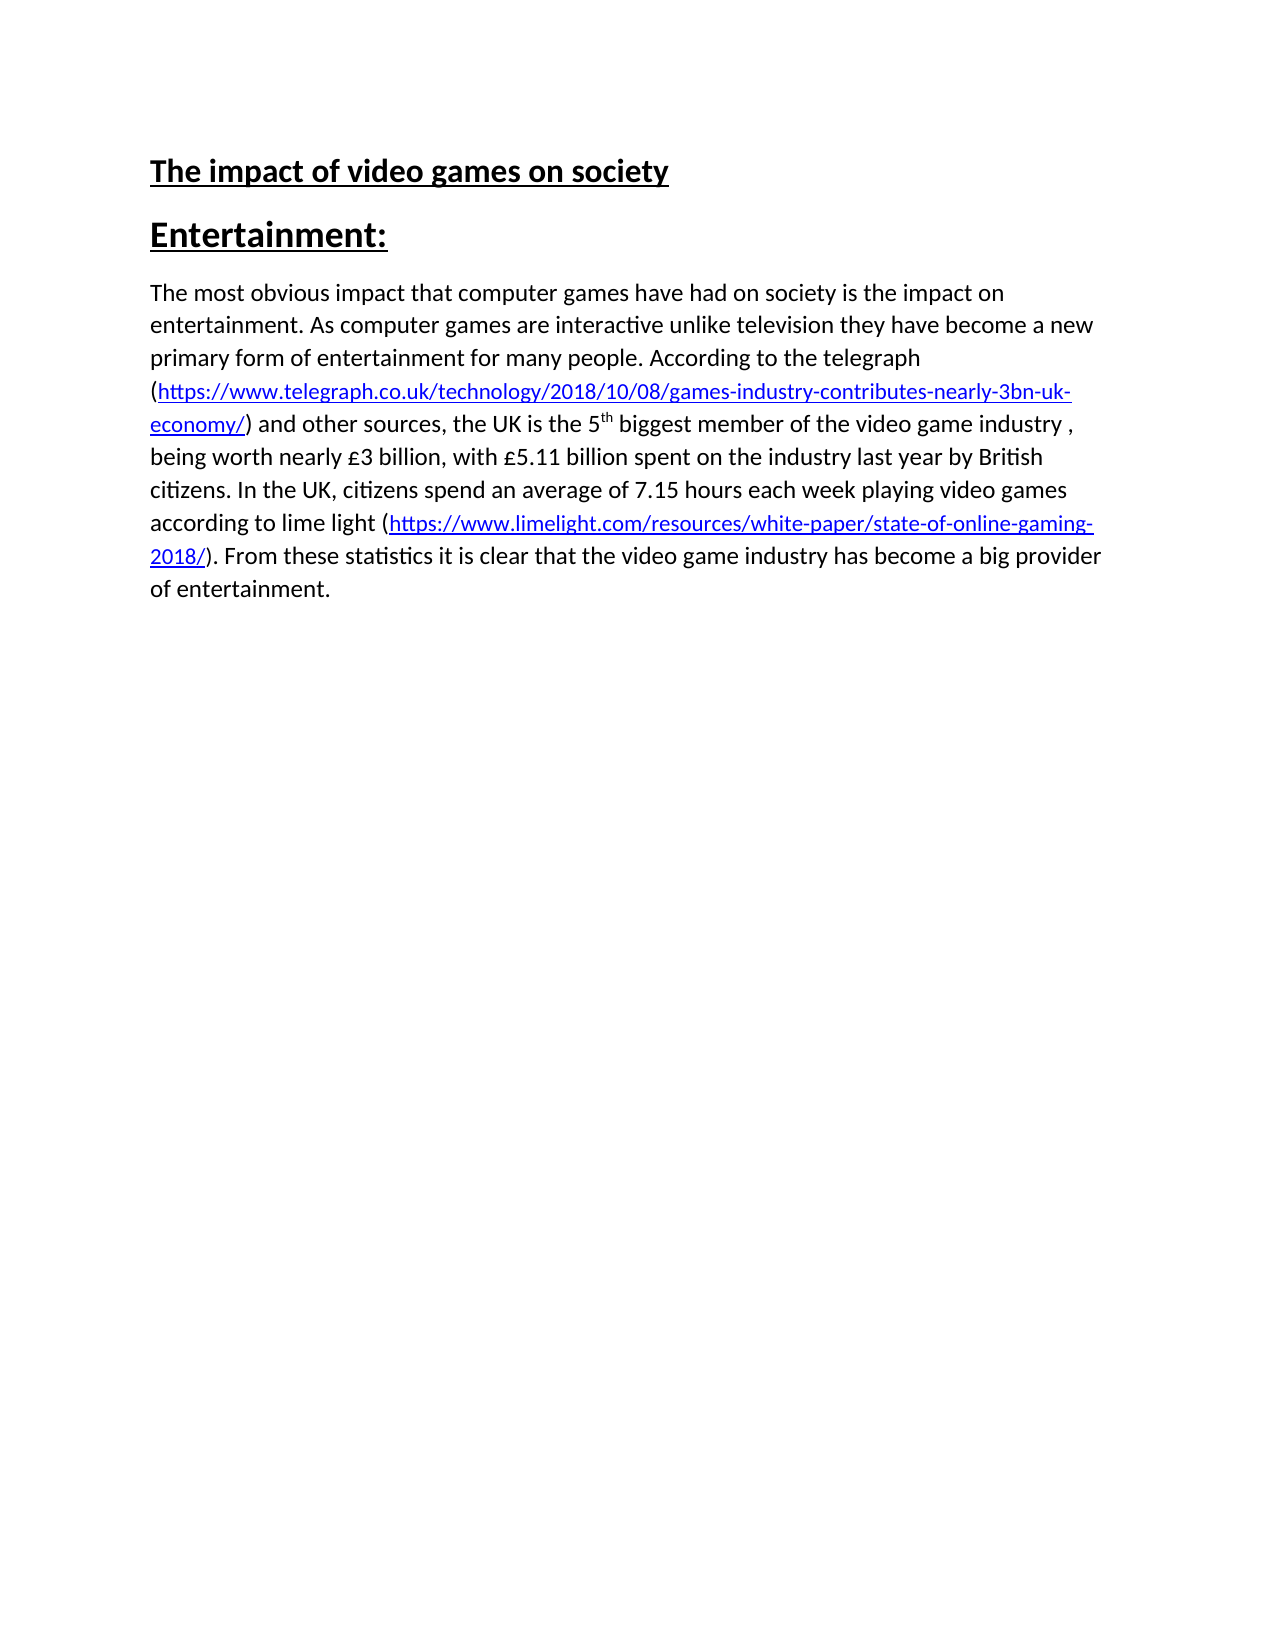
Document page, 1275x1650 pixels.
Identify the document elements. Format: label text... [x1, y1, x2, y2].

text The impact of video games on society [150, 150, 1125, 191]
text The most obvious impact that computer games have had on society is the impact on entertainment. As computer games are interactive unlike television they have become a new primary form of entertainment for many people. According to the telegraph (https://www.telegraph.co.uk/technology/2018/10/08/games-industry-contributes-nearly-3bn-uk-economy/) and other sources, the UK is the 5th biggest member of the video game industry , being worth nearly £3 billion, with £5.11 billion spent on the industry last year by British citizens. In the UK, citizens spend an average of 7.15 hours each week playing video games according to lime light (https://www.limelight.com/resources/white-paper/state-of-online-gaming-2018/). From these statistics it is clear that the video game industry has become a big provider of entertainment. [150, 277, 1125, 603]
text Entertainment: [150, 211, 1125, 256]
